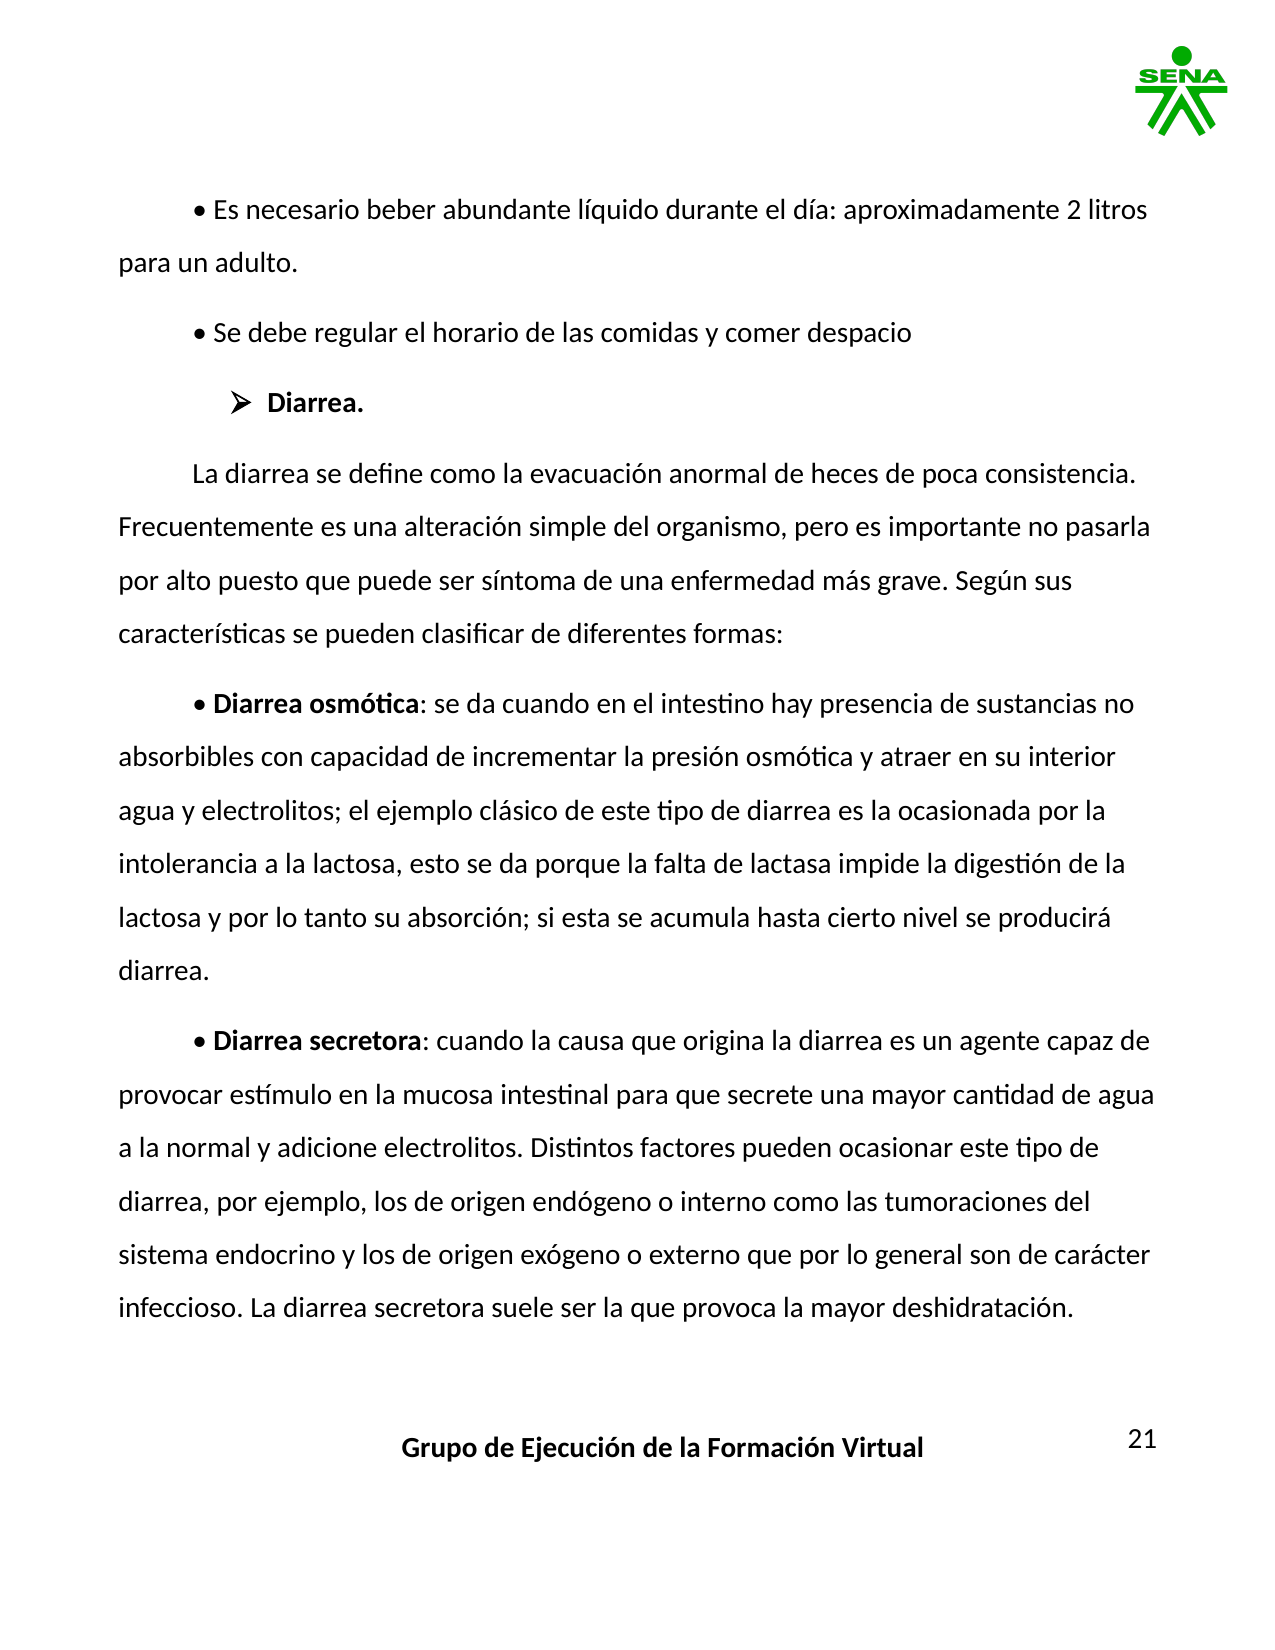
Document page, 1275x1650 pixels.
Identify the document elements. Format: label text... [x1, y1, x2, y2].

list Diarrea. [229, 384, 1157, 420]
text • Es necesario beber abundante líquido durante el día: aproximadamente 2 litros para un adulto. [118, 191, 1157, 280]
picture [1135, 46, 1228, 136]
text • Diarrea secretora: cuando la causa que origina la diarrea es un agente capaz de provocar estímulo en la mucosa intestinal para que secrete una mayor cantidad de agua a la normal y adicione electrolitos. Distintos factores pueden ocasionar este tipo de diarrea, por ejemplo, los de origen endógeno o interno como las tumoraciones del sistema endocrino y los de origen exógeno o externo que por lo general son de carácter infeccioso. La diarrea secretora suele ser la que provoca la mayor deshidratación. [118, 1022, 1157, 1325]
text La diarrea se define como la evacuación anormal de heces de poca consistencia. Frecuentemente es una alteración simple del organismo, pero es importante no pasarla por alto puesto que puede ser síntoma de una enfermedad más grave. Según sus características se pueden clasificar de diferentes formas: [118, 455, 1157, 651]
text • Diarrea osmótica: se da cuando en el intestino hay presencia de sustancias no absorbibles con capacidad de incrementar la presión osmótica y atraer en su interior agua y electrolitos; el ejemplo clásico de este tipo de diarrea es la ocasionada por la intolerancia a la lactosa, esto se da porque la falta de lactasa impide la digestión de la lactosa y por lo tanto su absorción; si esta se acumula hasta cierto nivel se producirá diarrea. [118, 685, 1157, 988]
text • Se debe regular el horario de las comidas y comer despacio [118, 314, 1157, 350]
